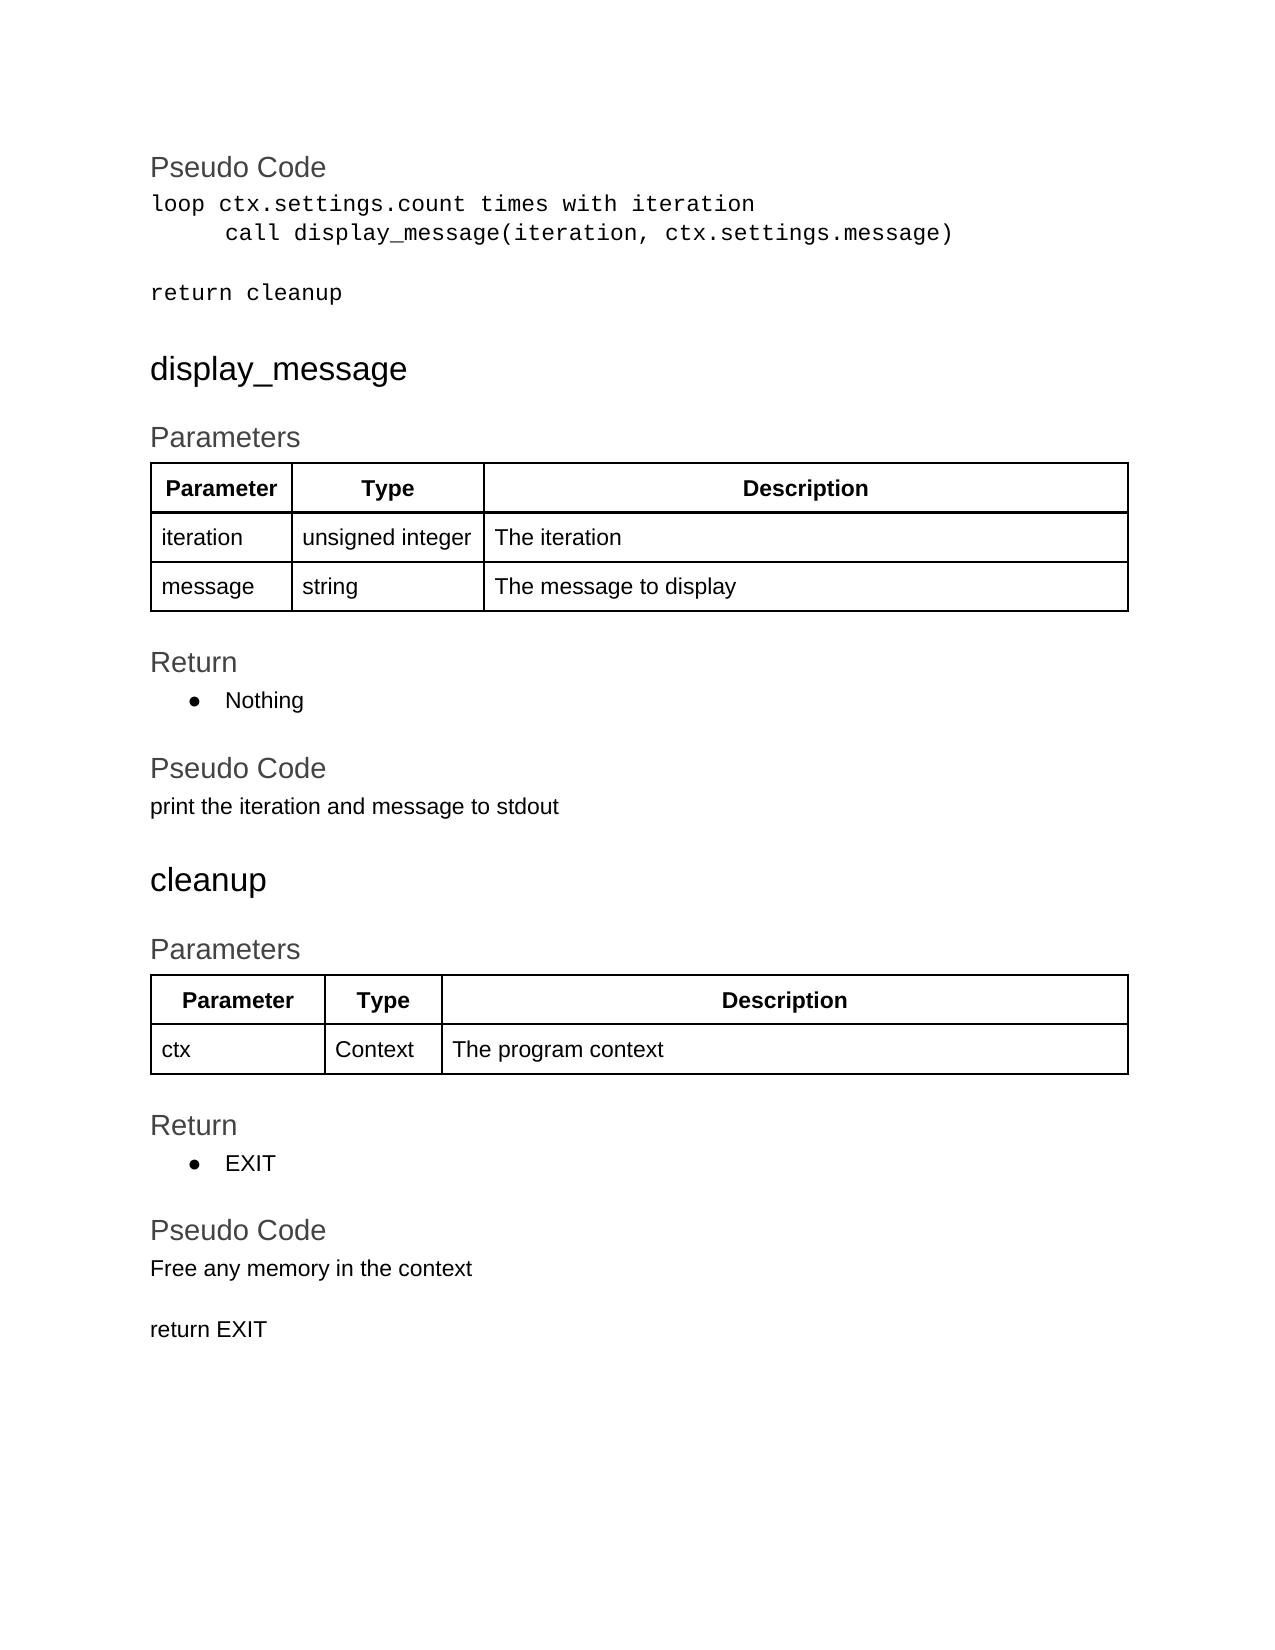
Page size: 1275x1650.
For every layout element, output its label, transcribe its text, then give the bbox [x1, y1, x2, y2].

text call display_message(iteration, ctx.settings.message) [150, 222, 1125, 248]
table_header Description [485, 464, 1127, 511]
list EXIT [187, 1150, 1125, 1176]
subtitle cleanup [150, 860, 1125, 899]
subtitle Parameters [150, 932, 1125, 966]
table_header Parameter [152, 976, 324, 1023]
text Free any memory in the context [150, 1255, 1125, 1282]
subtitle Pseudo Code [150, 150, 1125, 183]
table_cell message [152, 563, 291, 610]
table_cell The iteration [485, 514, 1127, 561]
table_cell ctx [152, 1025, 324, 1073]
subtitle Return [150, 645, 1125, 679]
text return cleanup [150, 281, 1125, 307]
subtitle Pseudo Code [150, 751, 1125, 784]
table_cell unsigned integer [293, 514, 483, 561]
table_header Description [443, 976, 1127, 1023]
table_cell The message to display [485, 563, 1127, 610]
list Nothing [187, 687, 1125, 714]
subtitle Parameters [150, 420, 1125, 454]
text loop ctx.settings.count times with iteration [150, 192, 1125, 218]
table_header Type [293, 464, 483, 511]
text print the iteration and message to stdout [150, 793, 1125, 819]
subtitle display_message [150, 348, 1125, 387]
subtitle Pseudo Code [150, 1213, 1125, 1247]
table_cell iteration [152, 514, 291, 561]
table_header Parameter [152, 464, 291, 511]
text return EXIT [150, 1316, 1125, 1342]
table_cell Context [326, 1025, 441, 1073]
table_cell string [293, 563, 483, 610]
table_cell The program context [443, 1025, 1127, 1073]
subtitle Return [150, 1108, 1125, 1142]
table_header Type [326, 976, 441, 1023]
